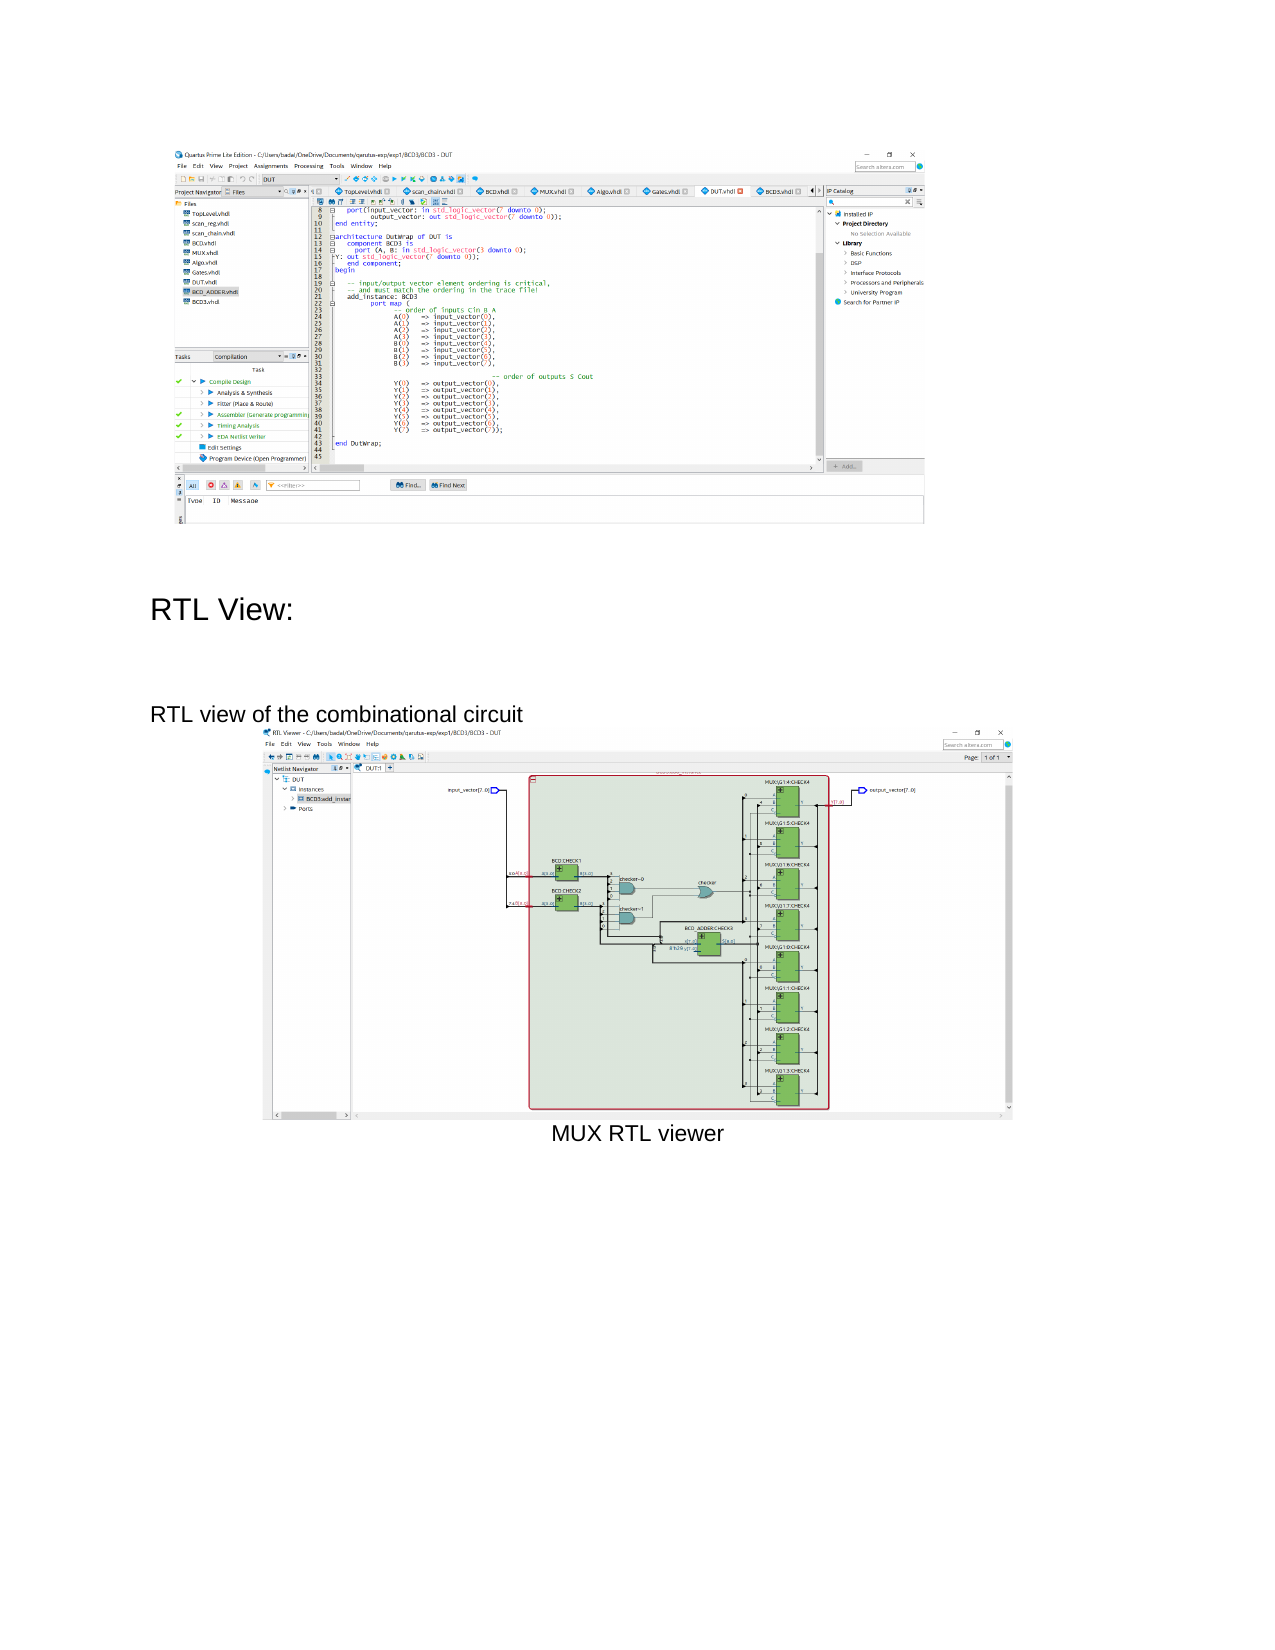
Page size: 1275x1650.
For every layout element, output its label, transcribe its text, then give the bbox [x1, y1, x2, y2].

text RTL view of the combinational circuit [150, 701, 1125, 728]
text MUX RTL viewer [150, 1120, 1125, 1146]
subtitle RTL View: [150, 591, 1125, 627]
